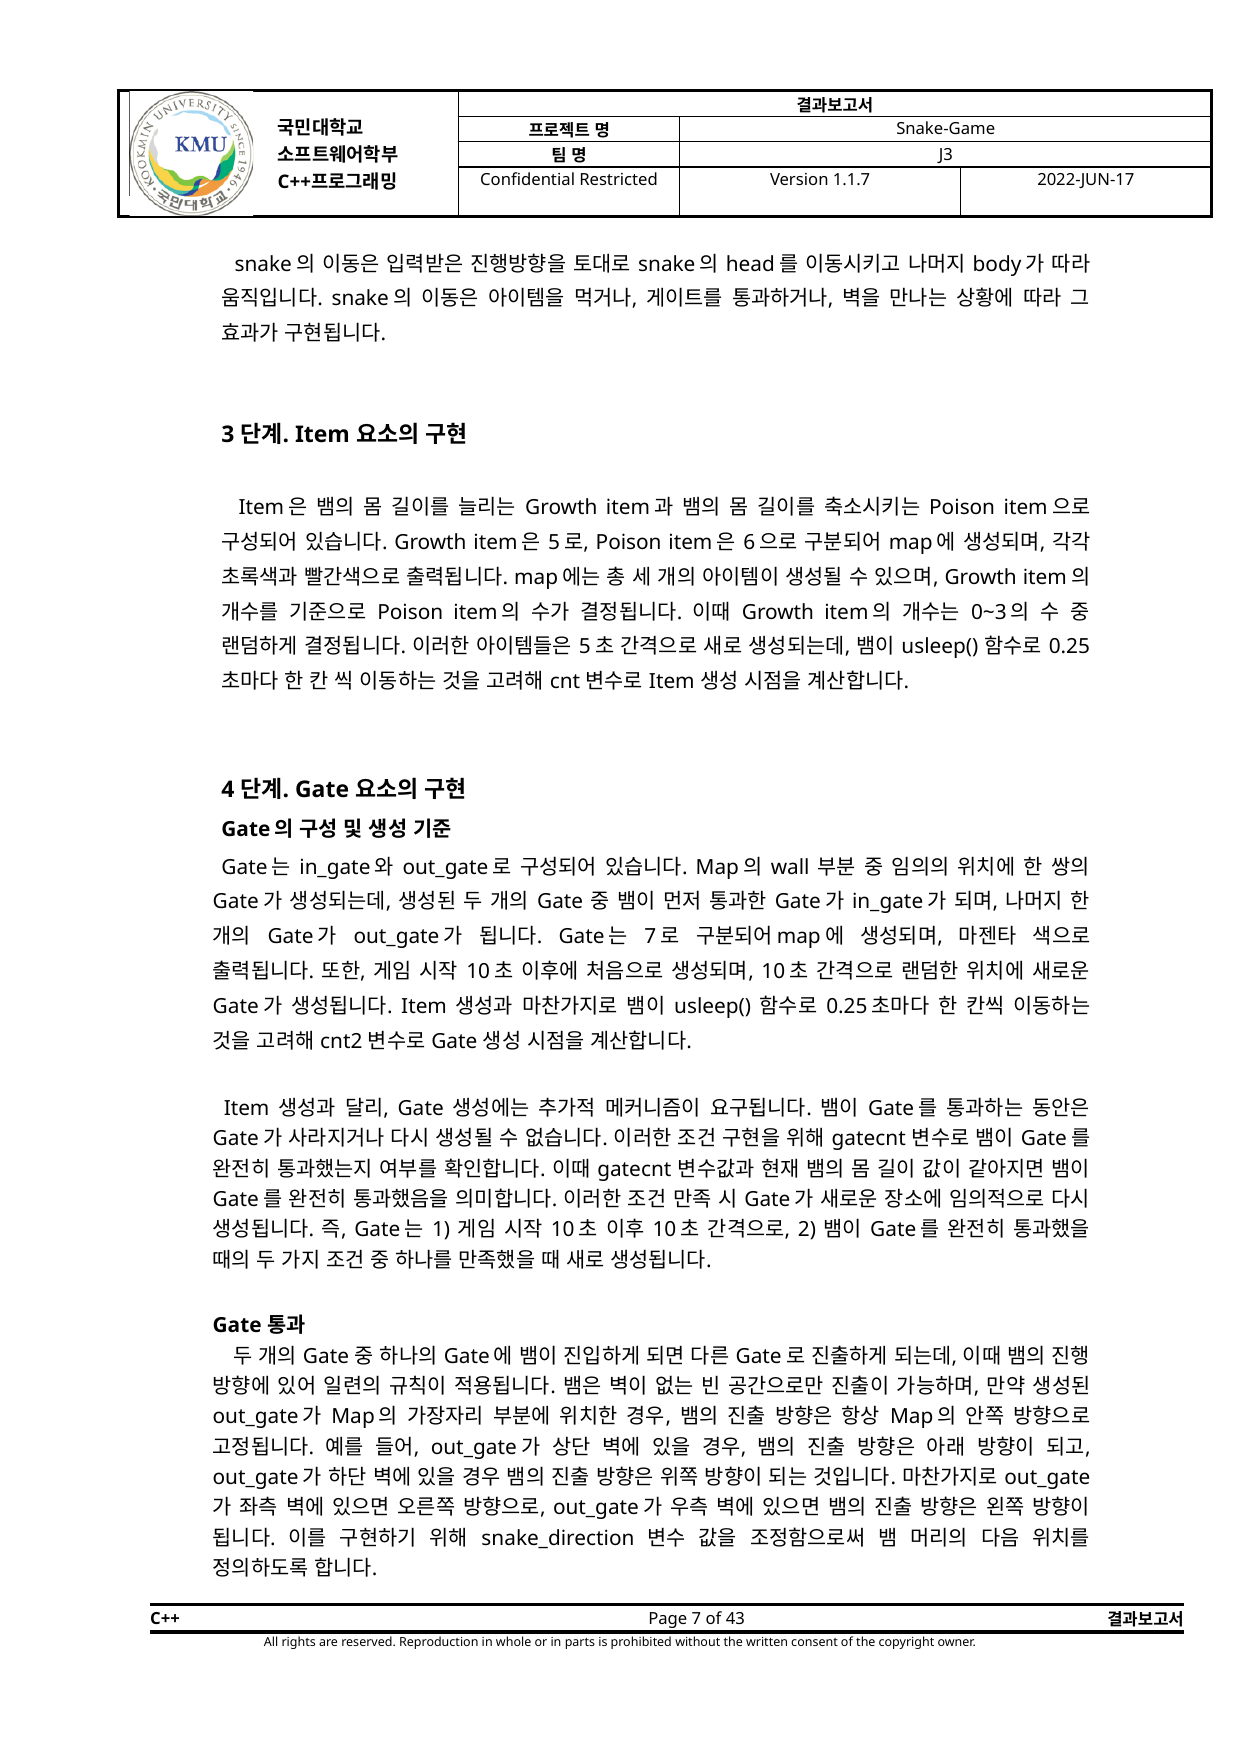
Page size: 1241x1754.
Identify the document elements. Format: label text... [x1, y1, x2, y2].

picture [129, 91, 254, 216]
text Item 생성과 달리, Gate 생성에는 추가적 메커니즘이 요구됩니다. 뱀이 Gate를 통과하는 동안은 Gate가 사라지거나 다시 생성될 수 없습니다. 이러한 조건 구현을 위해 gatecnt 변수로 뱀이 Gate를 완전히 통과했는지 여부를 확인합니다. 이때 gatecnt 변수값과 현재 뱀의 몸 길이 값이 같아지면 뱀이 Gate를 완전히 통과했음을 의미합니다. 이러한 조건 만족 시 Gate가 새로운 장소에 임의적으로 다시 생성됩니다. 즉, Gate는 1) 게임 시작 10초 이후 10초 간격으로, 2) 뱀이 Gate를 완전히 통과했을 때의 두 가지 조건 중 하나를 만족했을 때 새로 생성됩니다. [212, 1091, 1090, 1273]
text 3 단계. Item 요소의 구현 [221, 416, 1090, 450]
text snake의 이동은 입력받은 진행방향을 토대로 snake의 head를 이동시키고 나머지 body가 따라 움직입니다. snake의 이동은 아이템을 먹거나, 게이트를 통과하거나, 벽을 만나는 상황에 따라 그 효과가 구현됩니다. [221, 247, 1090, 347]
text 두 개의 Gate 중 하나의 Gate에 뱀이 진입하게 되면 다른 Gate로 진출하게 되는데, 이때 뱀의 진행 방향에 있어 일련의 규칙이 적용됩니다. 뱀은 벽이 없는 빈 공간으로만 진출이 가능하며, 만약 생성된 out_gate가 Map의 가장자리 부분에 위치한 경우, 뱀의 진출 방향은 항상 Map의 안쪽 방향으로 고정됩니다. 예를 들어, out_gate가 상단 벽에 있을 경우, 뱀의 진출 방향은 아래 방향이 되고, out_gate가 하단 벽에 있을 경우 뱀의 진출 방향은 위쪽 방향이 되는 것입니다. 마찬가지로 out_gate가 좌측 벽에 있으면 오른쪽 방향으로, out_gate가 우측 벽에 있으면 뱀의 진출 방향은 왼쪽 방향이 됩니다. 이를 구현하기 위해 snake_direction 변수 값을 조정함으로써 뱀 머리의 다음 위치를 정의하도록 합니다. [212, 1339, 1090, 1581]
text 4 단계. Gate 요소의 구현 [221, 770, 1090, 804]
text Gate의 구성 및 생성 기준 [221, 812, 1090, 842]
text Gate는 in_gate와 out_gate로 구성되어 있습니다. Map의 wall 부분 중 임의의 위치에 한 쌍의 Gate가 생성되는데, 생성된 두 개의 Gate 중 뱀이 먼저 통과한 Gate가 in_gate가 되며, 나머지 한 개의 Gate가 out_gate가 됩니다. Gate는 7로 구분되어map에 생성되며, 마젠타 색으로 출력됩니다. 또한, 게임 시작 10초 이후에 처음으로 생성되며, 10초 간격으로 랜덤한 위치에 새로운 Gate가 생성됩니다. Item 생성과 마찬가지로 뱀이 usleep() 함수로 0.25초마다 한 칸씩 이동하는 것을 고려해 cnt2 변수로 Gate 생성 시점을 계산합니다. [212, 850, 1090, 1054]
text Item은 뱀의 몸 길이를 늘리는 Growth item과 뱀의 몸 길이를 축소시키는 Poison item으로 구성되어 있습니다. Growth item은 5로, Poison item은 6으로 구분되어 map에 생성되며, 각각 초록색과 빨간색으로 출력됩니다. map에는 총 세 개의 아이템이 생성될 수 있으며, Growth item의 개수를 기준으로 Poison item의 수가 결정됩니다. 이때 Growth item의 개수는 0~3의 수 중 랜덤하게 결정됩니다. 이러한 아이템들은 5초 간격으로 새로 생성되는데, 뱀이 usleep() 함수로 0.25초마다 한 칸 씩 이동하는 것을 고려해 cnt 변수로 Item 생성 시점을 계산합니다. [221, 491, 1090, 695]
text Gate 통과 [150, 1309, 1090, 1339]
